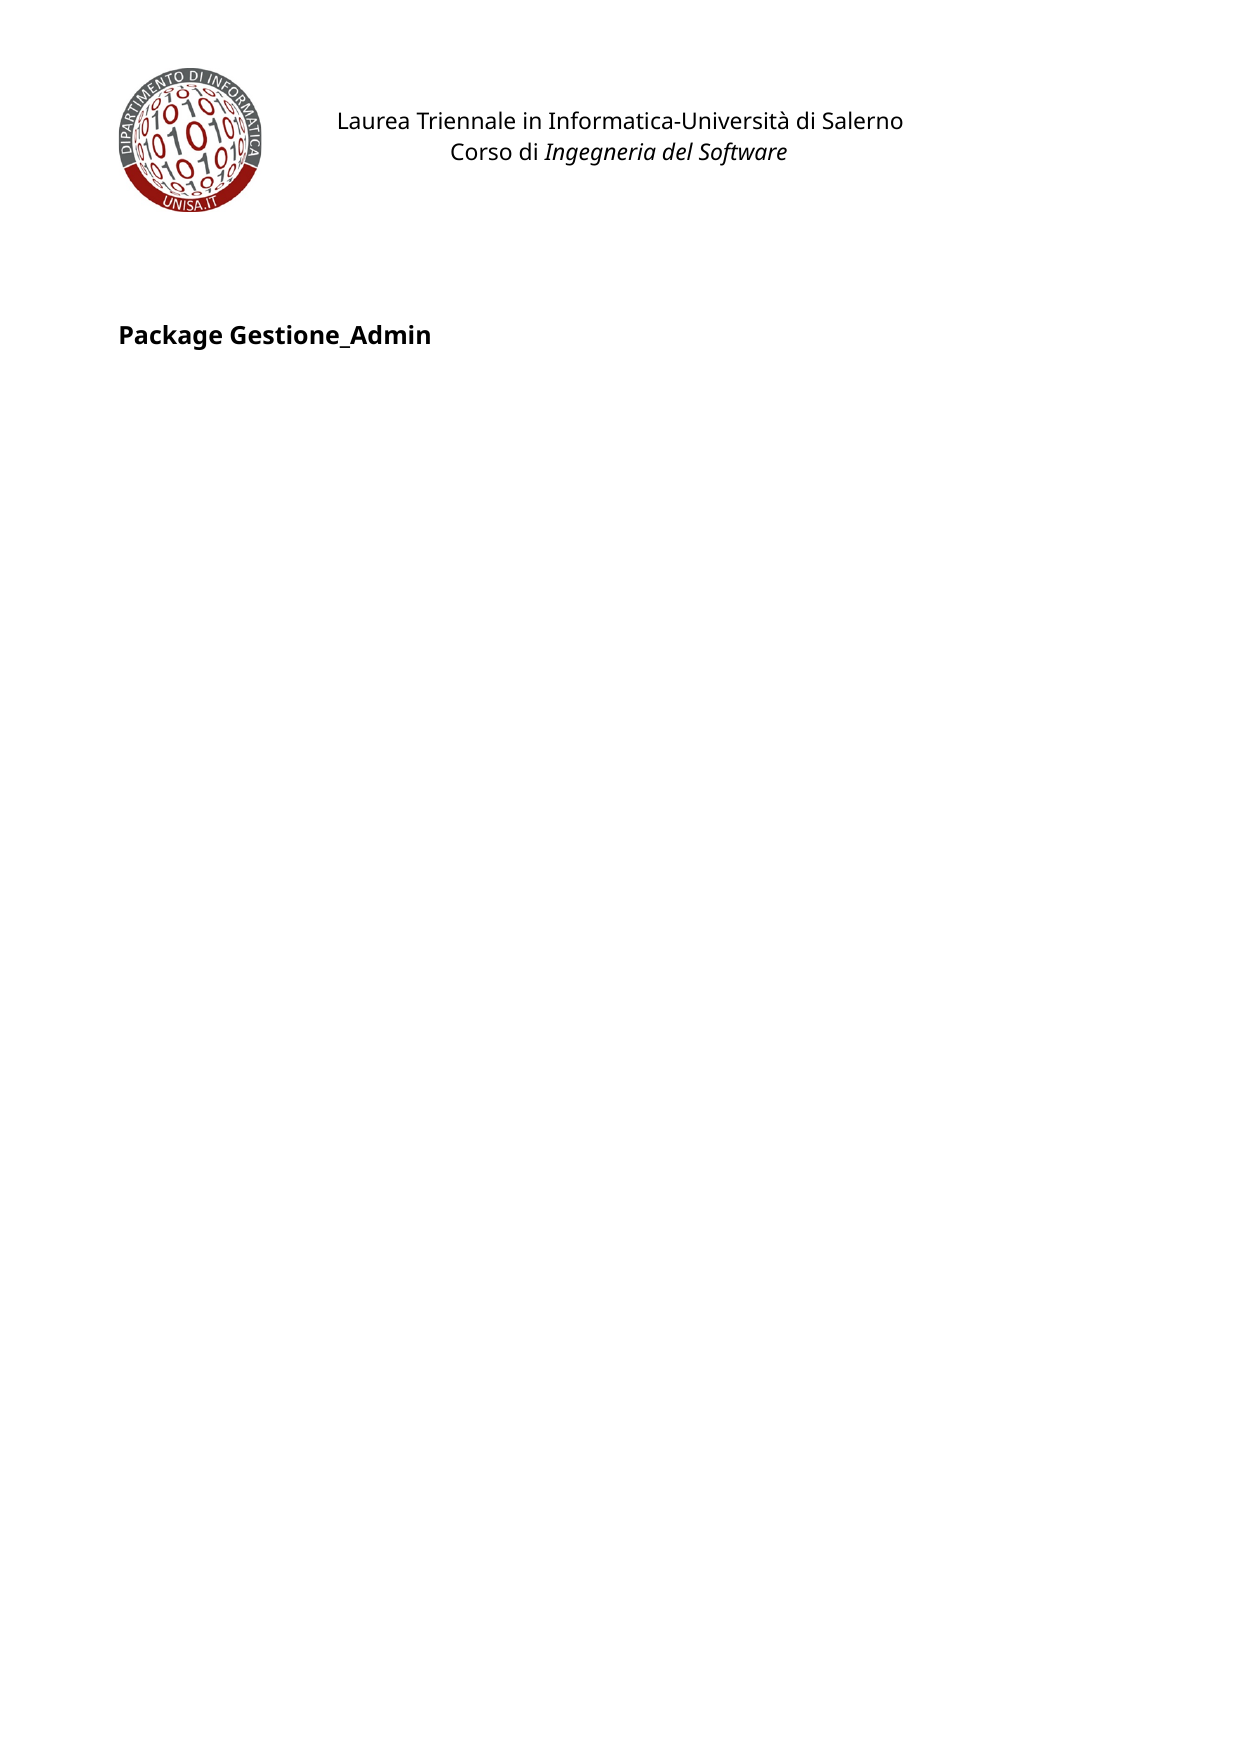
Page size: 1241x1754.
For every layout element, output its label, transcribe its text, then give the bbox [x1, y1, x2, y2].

text Package Gestione_Admin [118, 317, 1122, 352]
picture [118, 68, 262, 212]
